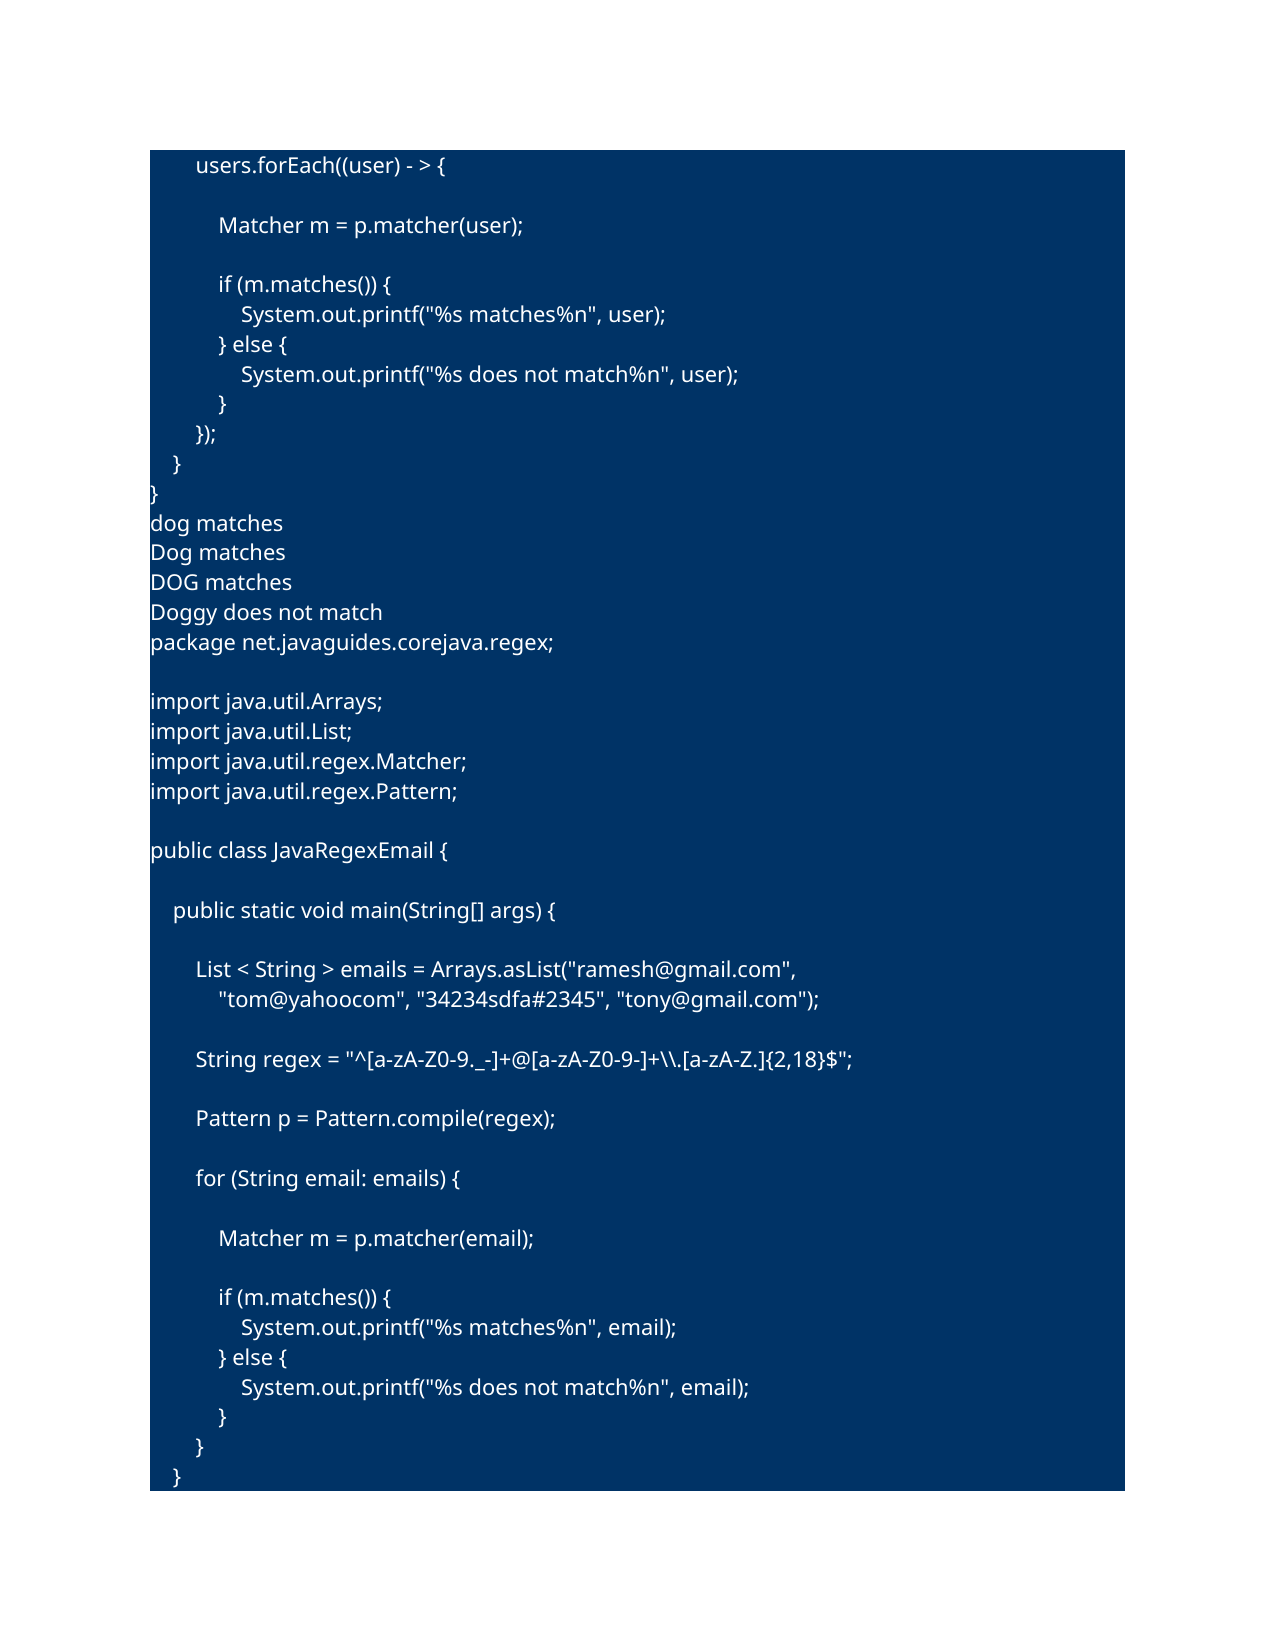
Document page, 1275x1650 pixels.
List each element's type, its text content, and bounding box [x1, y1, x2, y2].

text Pattern p = Pattern.compile(regex); [150, 1103, 1125, 1133]
text }); [150, 418, 1125, 448]
text } [150, 1431, 1125, 1461]
text import java.util.Arrays; [150, 686, 1125, 716]
text } [150, 1461, 1125, 1491]
text import java.util.List; [150, 716, 1125, 746]
text Matcher m = p.matcher(email); [150, 1222, 1125, 1252]
text } [150, 448, 1125, 478]
text package net.javaguides.corejava.regex; [150, 627, 1125, 656]
text if (m.matches()) { [150, 1282, 1125, 1312]
text } else { [150, 1342, 1125, 1371]
text dog matches [150, 507, 1125, 537]
text import java.util.regex.Pattern; [150, 776, 1125, 805]
text System.out.printf("%s does not match%n", user); [150, 358, 1125, 388]
text } [150, 478, 1125, 507]
text System.out.printf("%s matches%n", user); [150, 299, 1125, 329]
text import java.util.regex.Matcher; [150, 746, 1125, 776]
text } else { [150, 329, 1125, 358]
text public static void main(String[] args) { [150, 895, 1125, 924]
text } [150, 1401, 1125, 1431]
text Matcher m = p.matcher(user); [150, 209, 1125, 239]
text System.out.printf("%s does not match%n", email); [150, 1371, 1125, 1401]
text List < String > emails = Arrays.asList("ramesh@gmail.com", [150, 954, 1125, 984]
text System.out.printf("%s matches%n", email); [150, 1312, 1125, 1342]
text } [150, 388, 1125, 418]
text "tom@yahoocom", "34234sdfa#2345", "tony@gmail.com"); [150, 984, 1125, 1014]
text public class JavaRegexEmail { [150, 835, 1125, 865]
text Dog matches [150, 537, 1125, 567]
text String regex = "^[a-zA-Z0-9._-]+@[a-zA-Z0-9-]+\\.[a-zA-Z.]{2,18}$"; [150, 1044, 1125, 1073]
text Doggy does not match [150, 597, 1125, 627]
text if (m.matches()) { [150, 269, 1125, 299]
text users.forEach((user) - > { [150, 150, 1125, 180]
text for (String email: emails) { [150, 1163, 1125, 1193]
text DOG matches [150, 567, 1125, 597]
